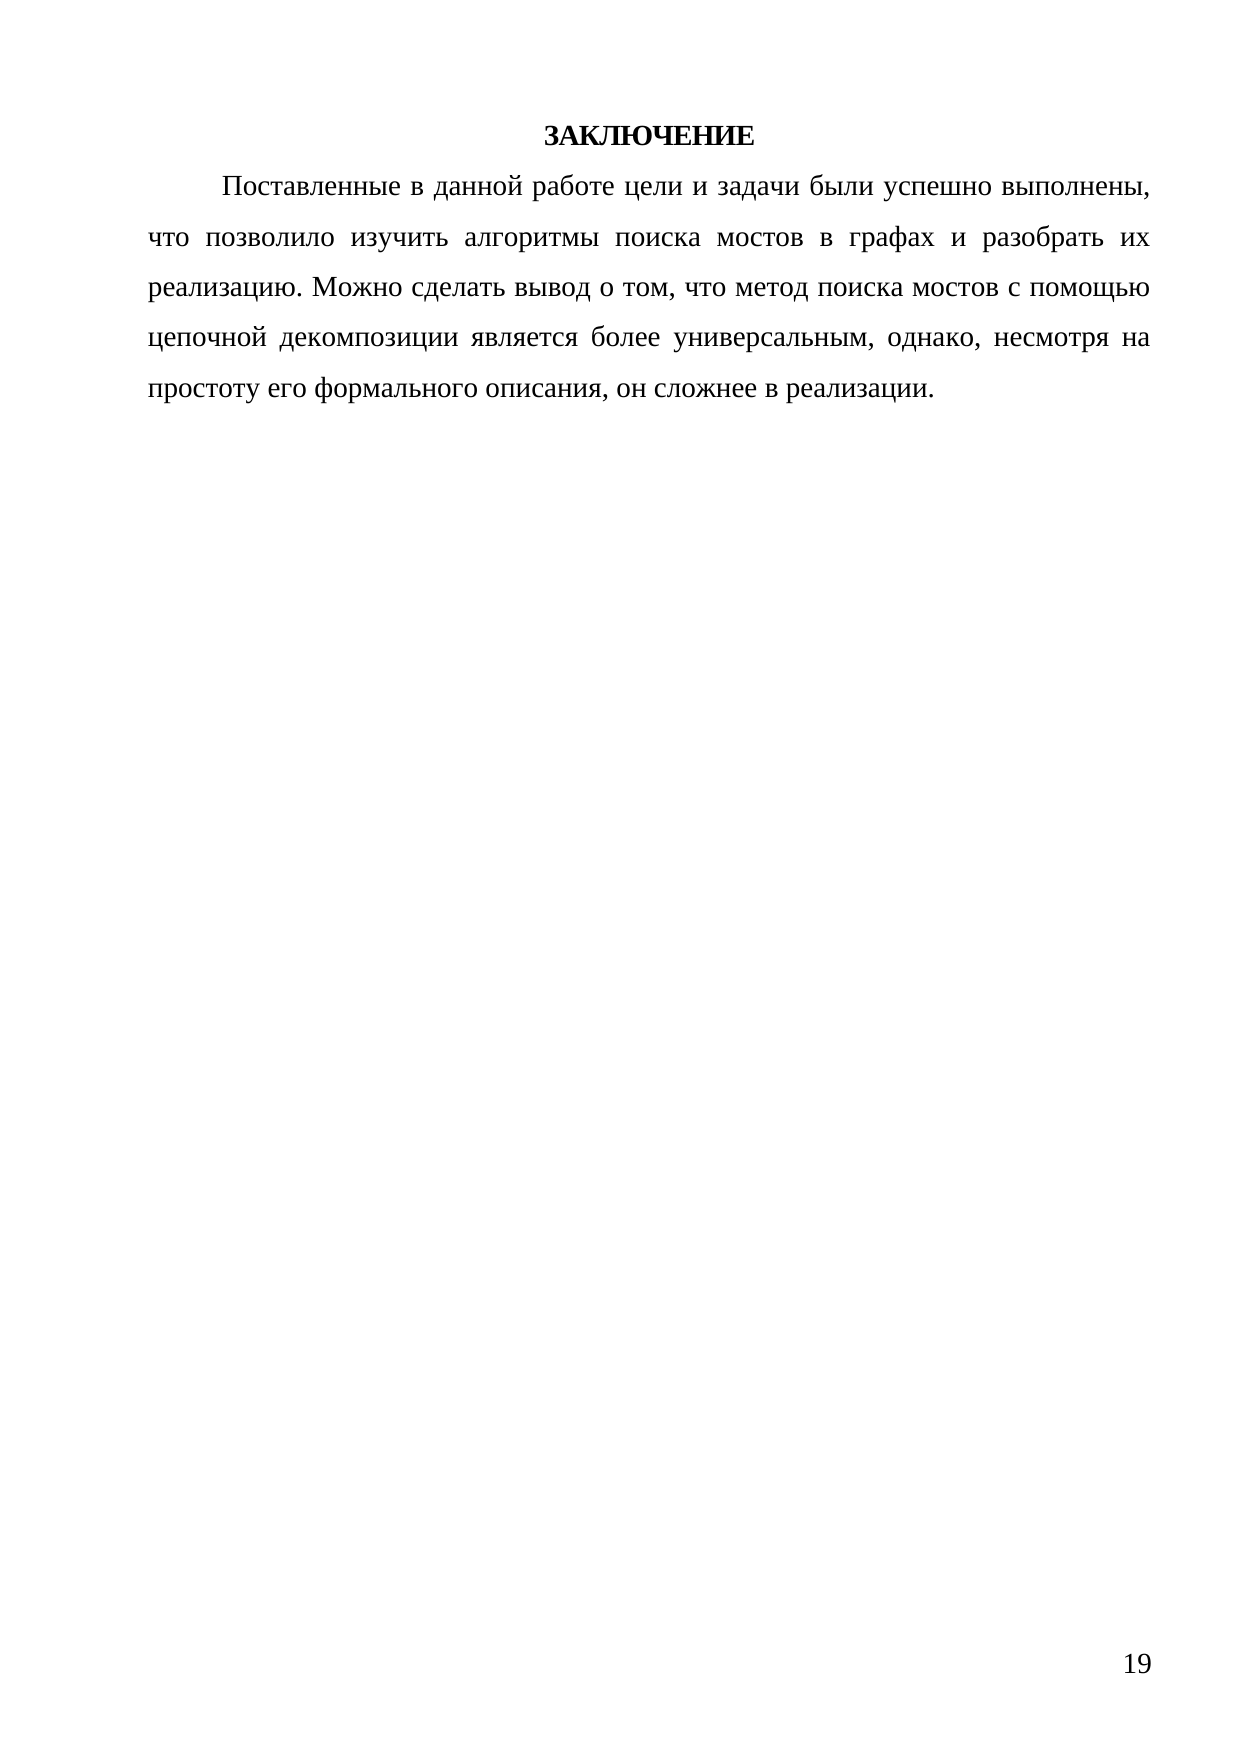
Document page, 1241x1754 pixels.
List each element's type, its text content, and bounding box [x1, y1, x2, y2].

subtitle ЗАКЛЮЧЕНИЕ [148, 118, 1152, 152]
text Поставленные в данной работе цели и задачи были успешно выполнены, что позволило изучить алгоритмы поиска мостов в графах и разобрать их реализацию. Можно сделать вывод о том, что метод поиска мостов с помощью цепочной декомпозиции является более универсальным, однако, несмотря на простоту его формального описания, он сложнее в реализации. [148, 168, 1152, 403]
